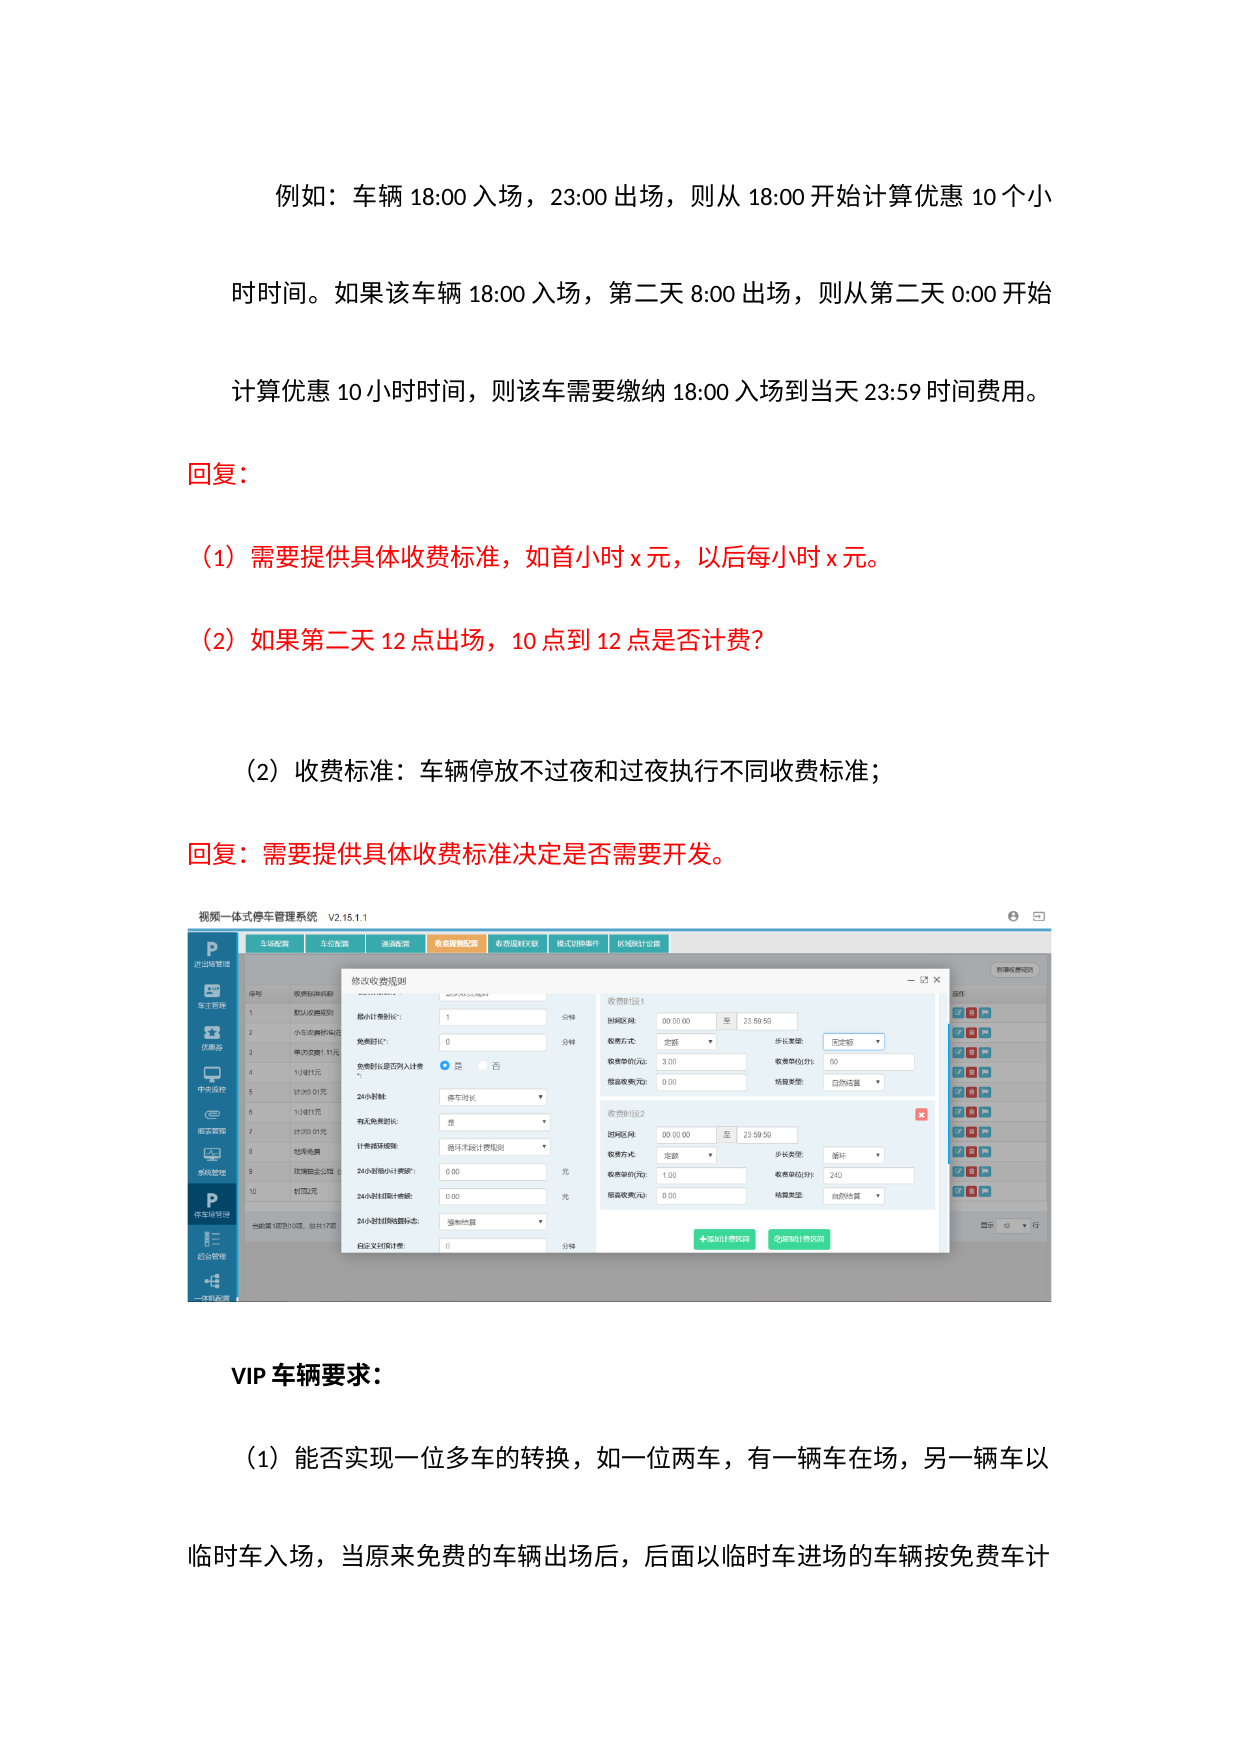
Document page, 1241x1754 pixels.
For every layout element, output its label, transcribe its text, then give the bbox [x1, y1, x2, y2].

list （2）如果第二天12点出场，10点到12点是否计费？ [187, 606, 1053, 671]
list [187, 1424, 1053, 1587]
list VIP车辆要求： [231, 1341, 1053, 1406]
list （1）需要提供具体收费标准，如首小时x元，以后每小时x元。 [187, 523, 1053, 588]
picture [209, 1212, 221, 1217]
list 回复：需要提供具体收费标准决定是否需要开发。 [187, 820, 1053, 885]
list 收费标准：车辆停放不过夜和过夜执行不同收费标准； [187, 737, 1053, 802]
picture [208, 1194, 217, 1207]
picture [187, 903, 1052, 1302]
list 回复： [187, 440, 1053, 505]
list 例如：车辆18:00入场，23:00出场，则从18:00开始计算优惠10个小时时间。如果该车辆18:00入场，第二天8:00出场，则从第二天0:00开始计算优惠10小时时间，则该车需要缴纳18:00入场到当天23:59时间费用。 [231, 162, 1053, 422]
